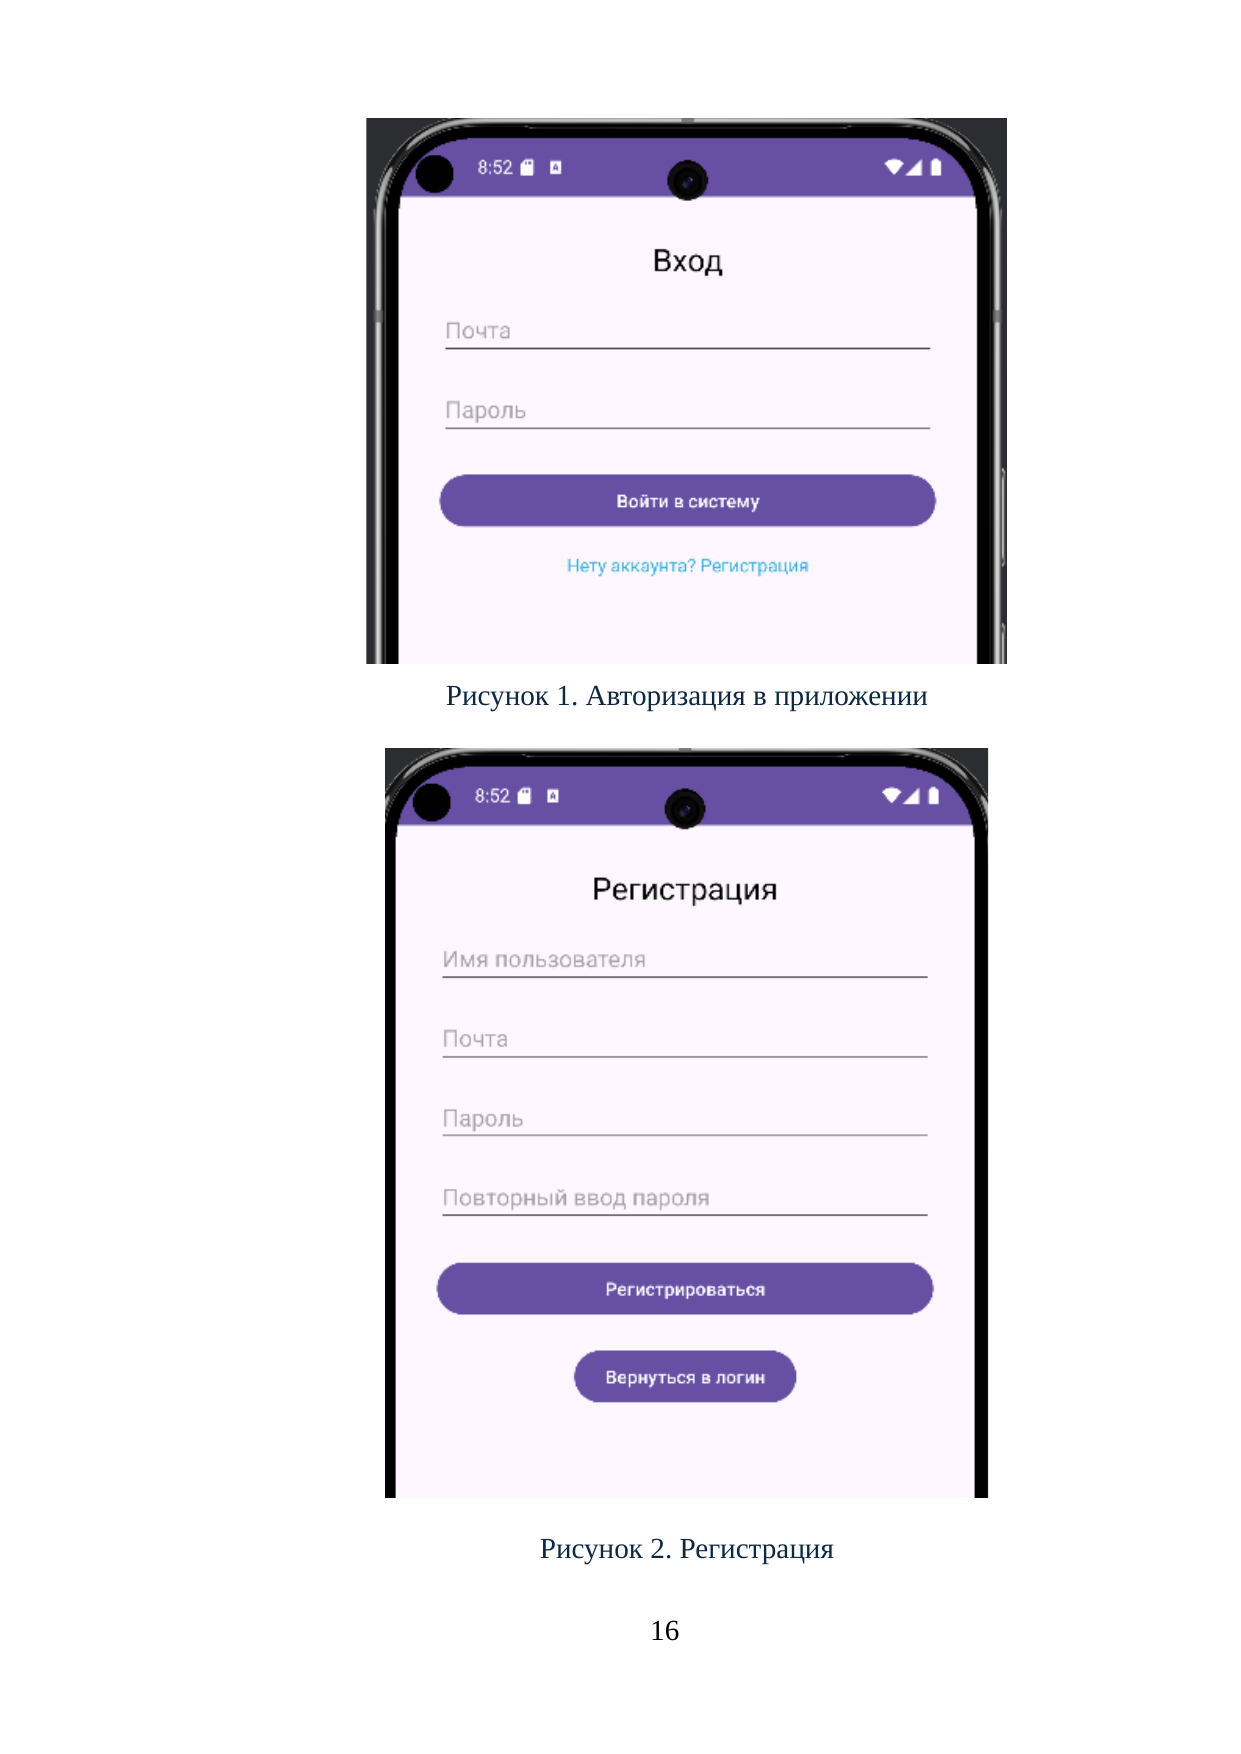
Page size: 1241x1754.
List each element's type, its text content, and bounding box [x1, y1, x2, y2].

picture [385, 748, 989, 1498]
text Рисунок 2. Регистрация [177, 1531, 1122, 1564]
text Рисунок 1. Авторизация в приложении [177, 678, 1122, 711]
picture [366, 118, 1007, 664]
